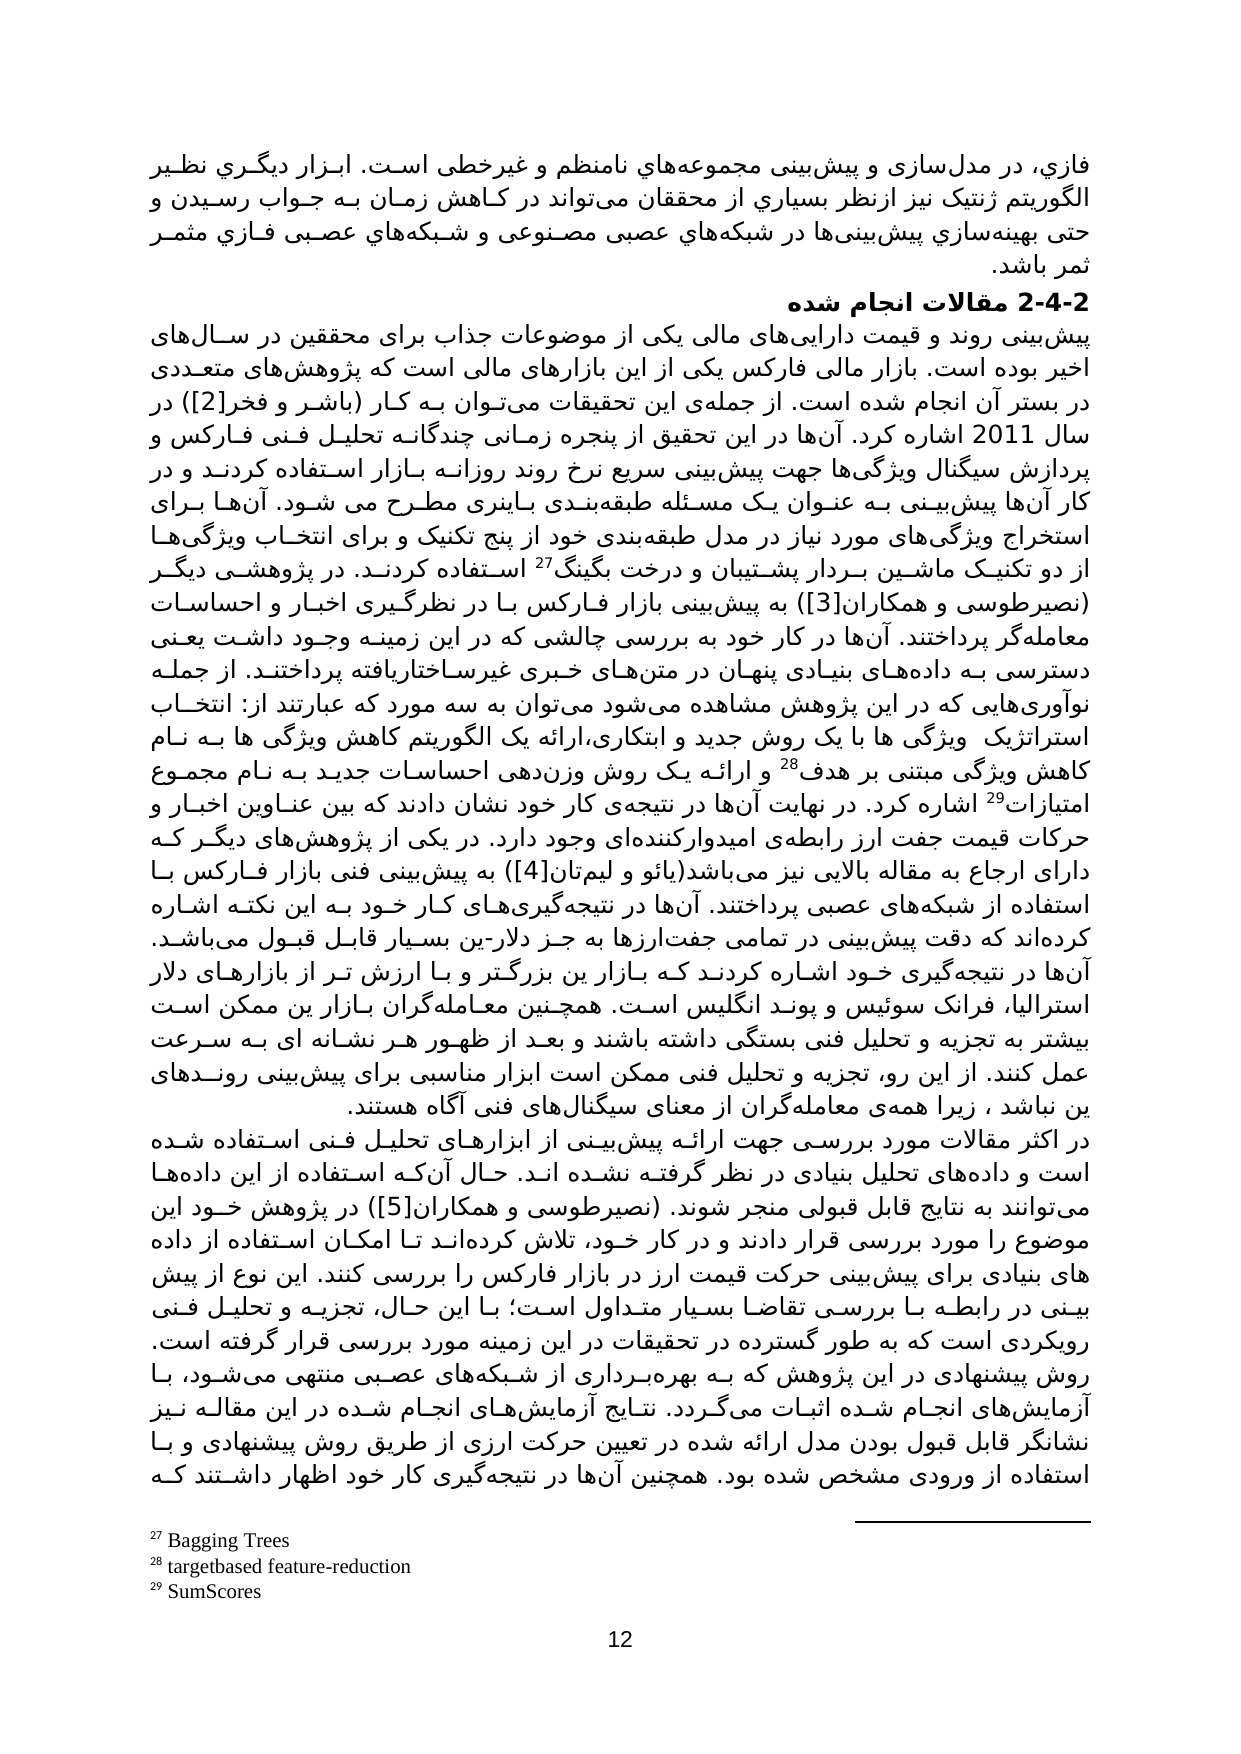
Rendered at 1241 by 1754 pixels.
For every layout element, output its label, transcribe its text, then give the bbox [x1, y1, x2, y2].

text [150, 1125, 1090, 1489]
text پیش‌بینی روند و قیمت دارایی‌های مالی یکی از موضوعات جذاب برای محققین در سال‌های اخیر بوده است. بازار مالی فارکس یکی از این بازار‌های مالی است که پژوهش‌های متعددی در بستر آن انجام شده است. از جمله‌ی این تحقیقات می‌توان به کار (باشر و فخر[2]) در سال 2011 اشاره کرد. آن‌ها در این تحقیق از پنجره زمانی چندگانه تحلیل فنی فارکس و پردازش سیگنال ویژگی‌ها جهت پیش‌بینی سریع نرخ روند روزانه بازار استفاده کردند و در کار آن‌ها پیش‌بینی به عنوان یک مسئله طبقه‌بندی باینری مطرح می شود. آن‌ها برای استخراج ویژگی‌های مورد نیاز در مدل طبقه‌بندی خود از پنج تکنیک و برای انتخاب ویژگی‌ها از دو تکنیک ماشین بردار پشتیبان و درخت بگینگ استفاده کردند. در پژوهشی دیگر (نصیرطوسی و همکاران[3]) به پیش‌بینی بازار فارکس با در نظرگیری اخبار و احساسات معامله‌گر پرداختند. آن‌ها در کار خود به بررسی چالشی که در این زمینه وجود داشت یعنی دسترسی به داده‌های بنیادی پنهان در متن‌های خبری غیرساختاریافته پرداختند. از جمله نوآوری‌هایی که در این پژوهش مشاهده می‌شود می‌توان به سه مورد که عبارتند از: انتخاب استراتژیک ویژگی ها با یک روش جدید و ابتکاری،ارائه یک الگوریتم کاهش ویژگی ها به نام کاهش ویژگی مبتنی بر هدف و ارائه یک روش وزن‌دهی احساسات جدید به نام مجموع امتیازات اشاره کرد. در نهایت آن‌ها در نتیجه‌ی کار خود نشان دادند که بین عناوین اخبار و حرکات قیمت جفت ارز رابطه‌ی امیدوارکننده‌ای وجود دارد. در یکی از پژوهش‌های دیگر که دارای ارجاع به مقاله بالایی نیز می‌باشد(یائو و لیم‌تان[4]) به پیش‌بینی فنی بازار فارکس با استفاده از شبکه‌های عصبی پرداختند. آن‌ها در نتیجه‌گیری‌های کار خود به این نکته اشاره کرده‌اند که دقت پیش‌بینی در تمامی جفت‌ارز‌ها به جز دلار-ین بسیار قابل قبول می‌باشد. آن‌ها در نتیجه‌گیری خود اشاره کردند که بازار ین بزرگتر و با ارزش تر از بازارهای دلار استرالیا، فرانک سوئیس و پوند انگلیس است. همچنین معامله‌گران بازار ین ممکن است بیشتر به تجزیه و تحلیل فنی بستگی داشته باشند و بعد از ظهور هر نشانه ای به سرعت عمل کنند. از این رو، تجزیه و تحلیل فنی ممکن است ابزار مناسبی برای پیش‌بینی روندهای ین نباشد ، زیرا همه‌ی معامله‌گران از معنای سیگنال‌های فنی آگاه هستند. [150, 320, 1090, 1120]
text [150, 150, 1090, 280]
subtitle 2-4-2 مقالات انجام شده [150, 288, 1090, 317]
